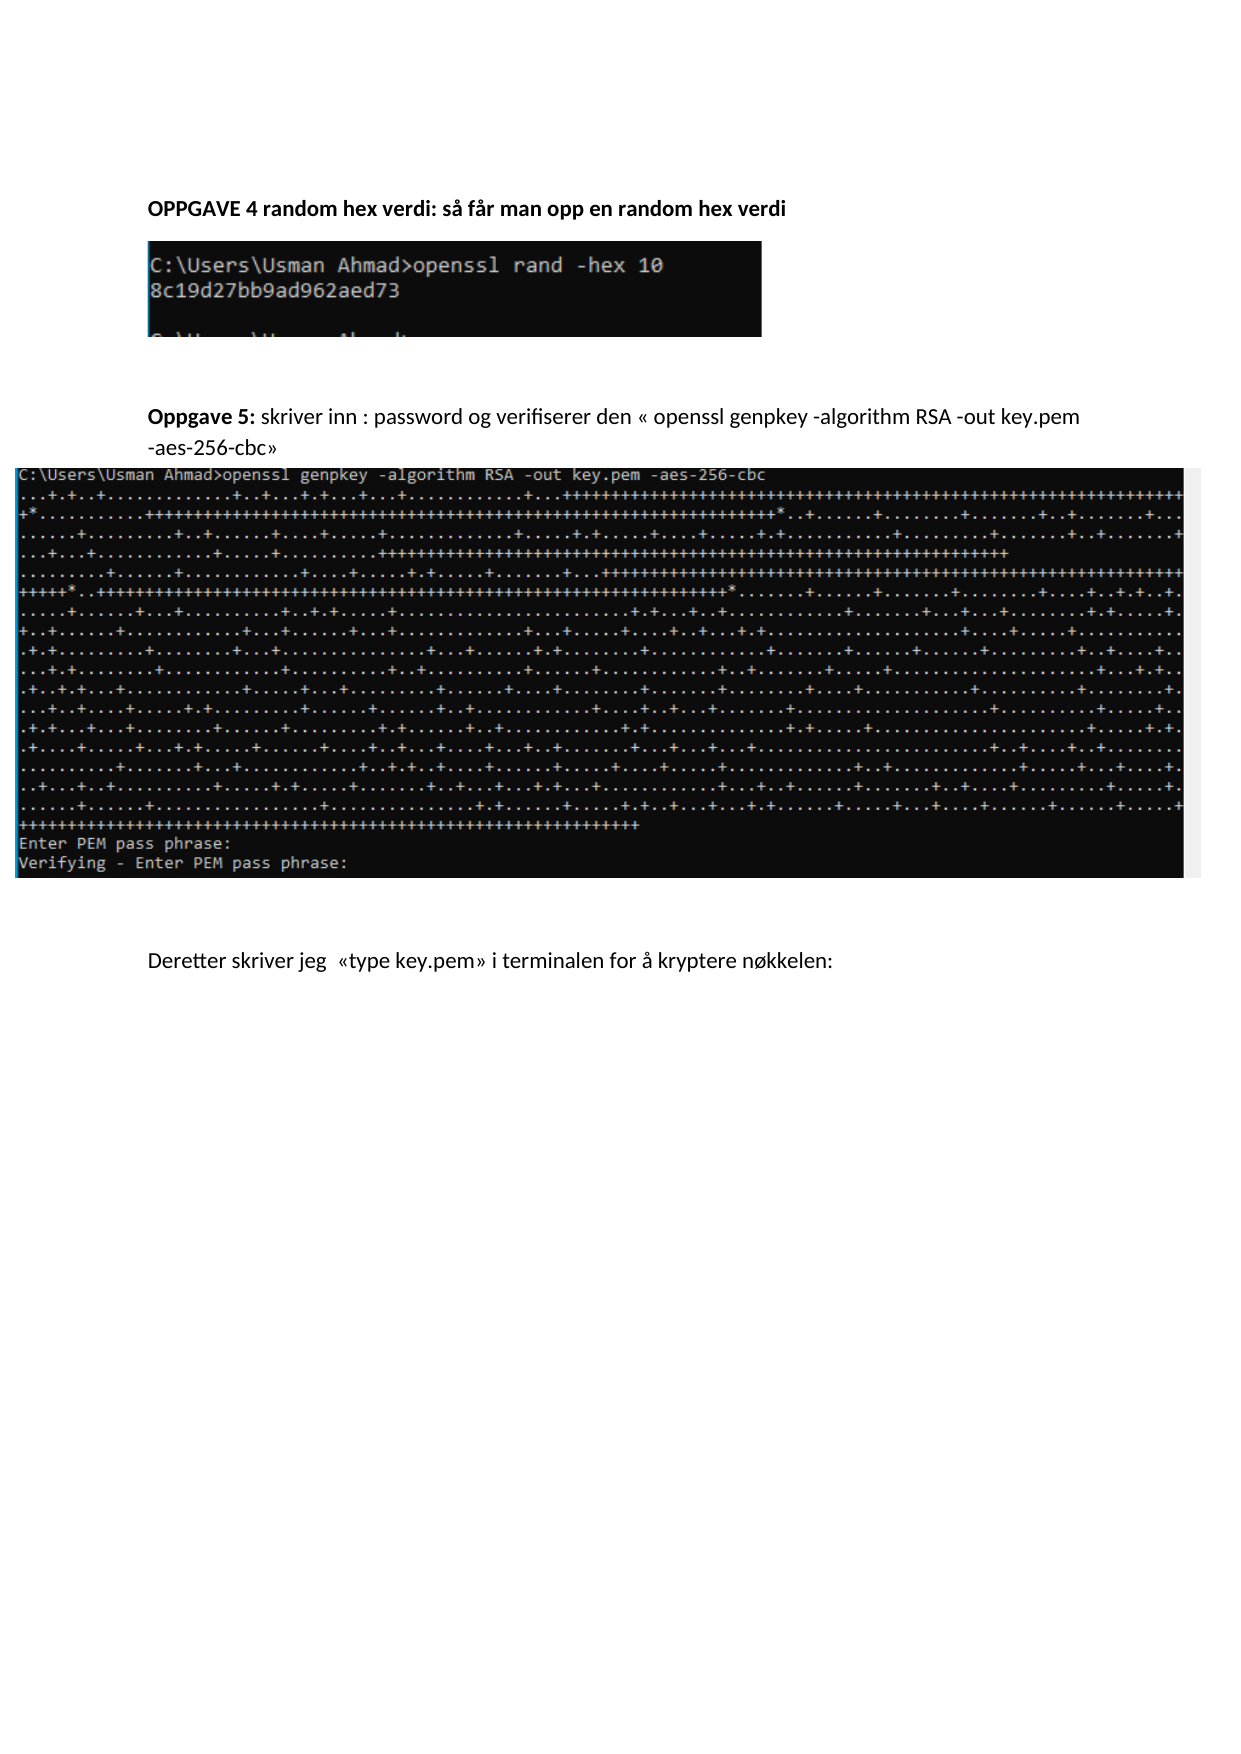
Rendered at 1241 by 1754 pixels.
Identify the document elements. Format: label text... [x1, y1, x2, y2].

text Deretter skriver jeg «type key.pem» i terminalen for å kryptere nøkkelen: [148, 946, 1093, 974]
text Oppgave 5: skriver inn : password og verifiserer den « openssl genpkey -algorithm RSA -out key.pem -aes-256-cbc» [148, 402, 1093, 461]
text OPPGAVE 4 random hex verdi: så får man opp en random hex verdi [148, 194, 1093, 222]
